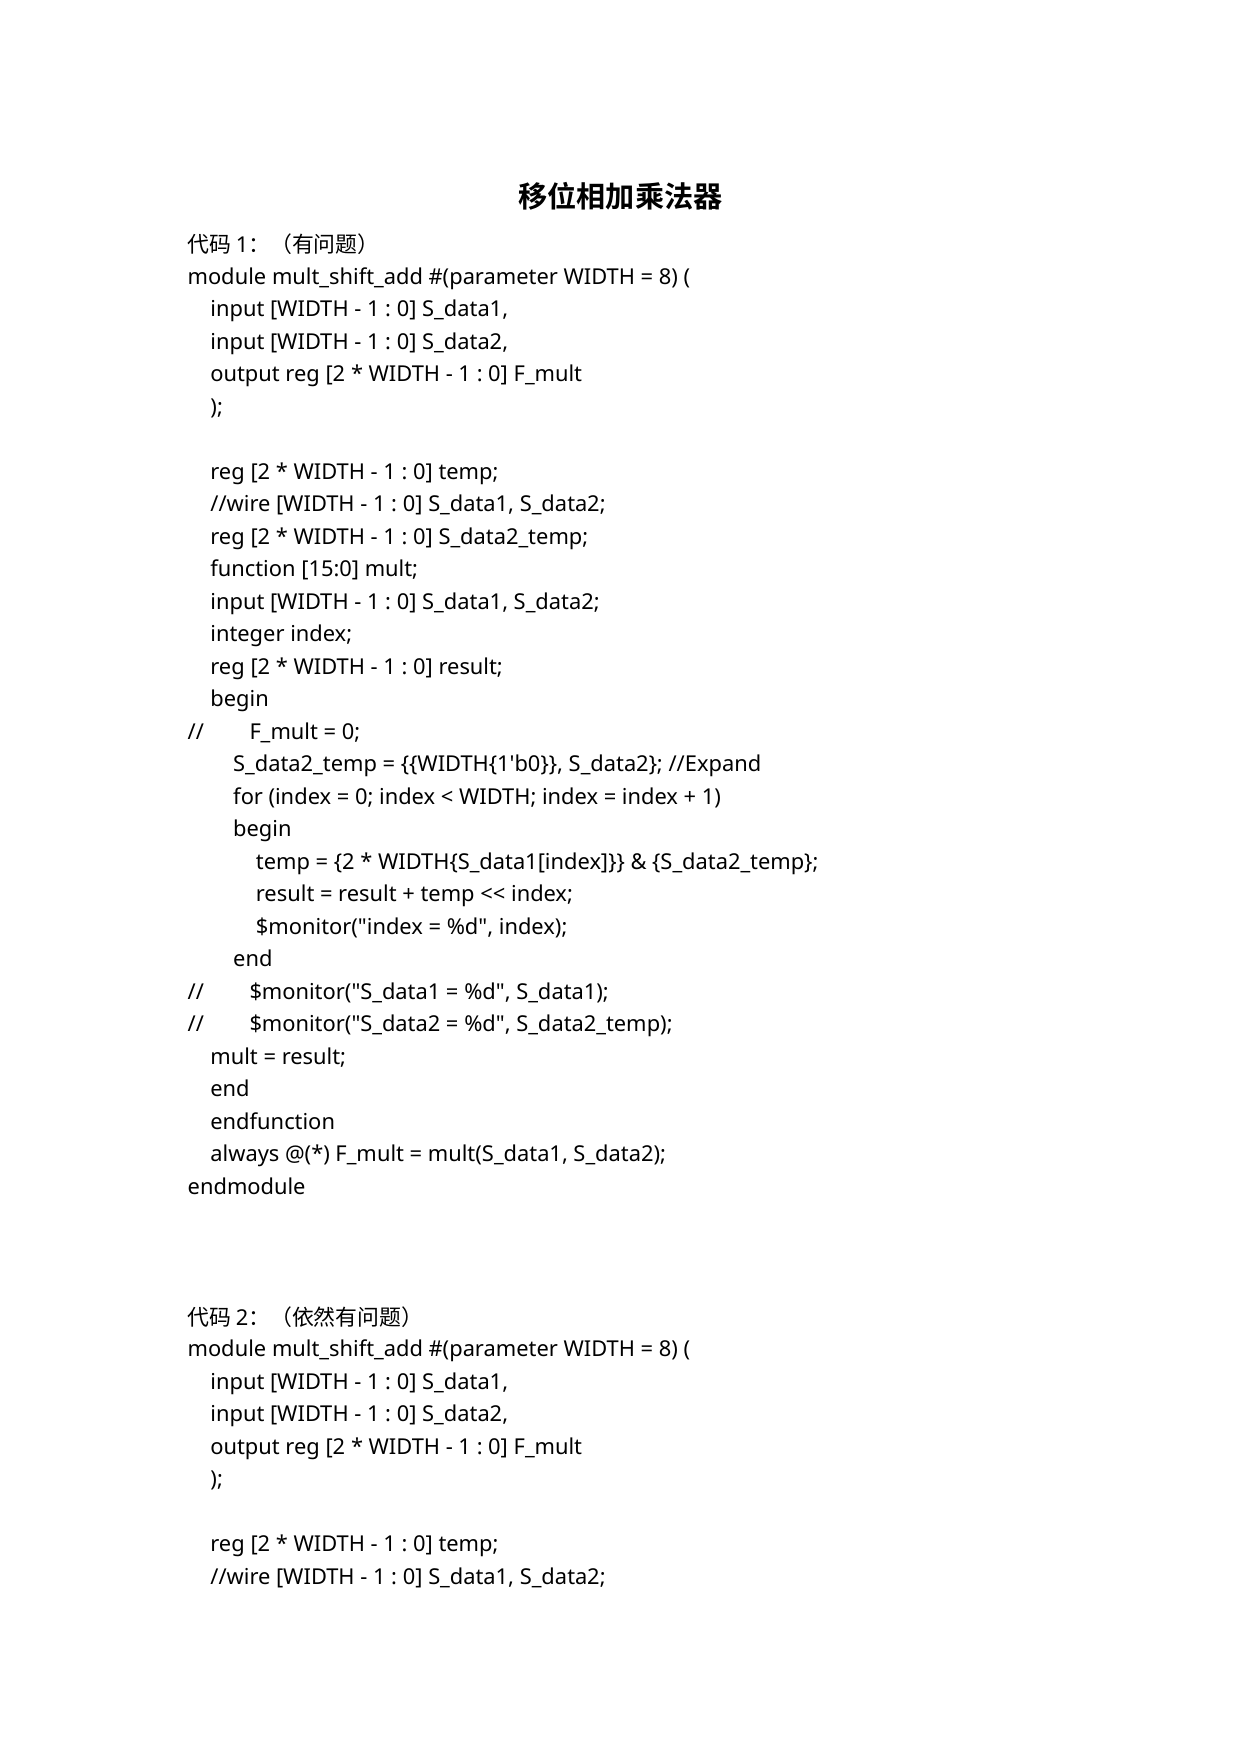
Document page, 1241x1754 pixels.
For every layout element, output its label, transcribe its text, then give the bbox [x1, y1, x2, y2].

text output reg [2 * WIDTH - 1 : 0] F_mult [187, 1429, 1053, 1462]
text always @(*) F_mult = mult(S_data1, S_data2); [187, 1137, 1053, 1169]
text integer index; [187, 617, 1053, 649]
text module mult_shift_add #(parameter WIDTH = 8) ( [187, 1332, 1053, 1364]
text end [187, 942, 1053, 974]
text // $monitor("S_data1 = %d", S_data1); [187, 974, 1053, 1007]
text //wire [WIDTH - 1 : 0] S_data1, S_data2; [187, 487, 1053, 519]
text output reg [2 * WIDTH - 1 : 0] F_mult [187, 357, 1053, 389]
text begin [187, 812, 1053, 844]
text 代码2：（依然有问题） [187, 1299, 1053, 1332]
text input [WIDTH - 1 : 0] S_data1, [187, 1364, 1053, 1397]
text S_data2_temp = {{WIDTH{1'b0}}, S_data2}; //Expand [187, 747, 1053, 779]
text input [WIDTH - 1 : 0] S_data1, [187, 292, 1053, 324]
text temp = {2 * WIDTH{S_data1[index]}} & {S_data2_temp}; [187, 844, 1053, 877]
text end [187, 1072, 1053, 1104]
text reg [2 * WIDTH - 1 : 0] result; [187, 649, 1053, 682]
text input [WIDTH - 1 : 0] S_data2, [187, 1397, 1053, 1429]
text function [15:0] mult; [187, 552, 1053, 584]
text begin [187, 682, 1053, 714]
text reg [2 * WIDTH - 1 : 0] S_data2_temp; [187, 519, 1053, 552]
text ); [187, 389, 1053, 422]
text input [WIDTH - 1 : 0] S_data1, S_data2; [187, 584, 1053, 617]
text mult = result; [187, 1039, 1053, 1072]
text 代码1：（有问题） [187, 227, 1053, 259]
text //wire [WIDTH - 1 : 0] S_data1, S_data2; [187, 1559, 1053, 1592]
text 移位相加乘法器 [187, 162, 1053, 227]
text result = result + temp << index; [187, 877, 1053, 909]
text ); [187, 1462, 1053, 1494]
text $monitor("index = %d", index); [187, 909, 1053, 942]
text // F_mult = 0; [187, 714, 1053, 747]
text // $monitor("S_data2 = %d", S_data2_temp); [187, 1007, 1053, 1039]
text module mult_shift_add #(parameter WIDTH = 8) ( [187, 259, 1053, 292]
text for (index = 0; index < WIDTH; index = index + 1) [187, 779, 1053, 812]
text reg [2 * WIDTH - 1 : 0] temp; [187, 454, 1053, 487]
text reg [2 * WIDTH - 1 : 0] temp; [187, 1527, 1053, 1559]
text endfunction [187, 1104, 1053, 1137]
text input [WIDTH - 1 : 0] S_data2, [187, 324, 1053, 357]
text endmodule [187, 1169, 1053, 1202]
